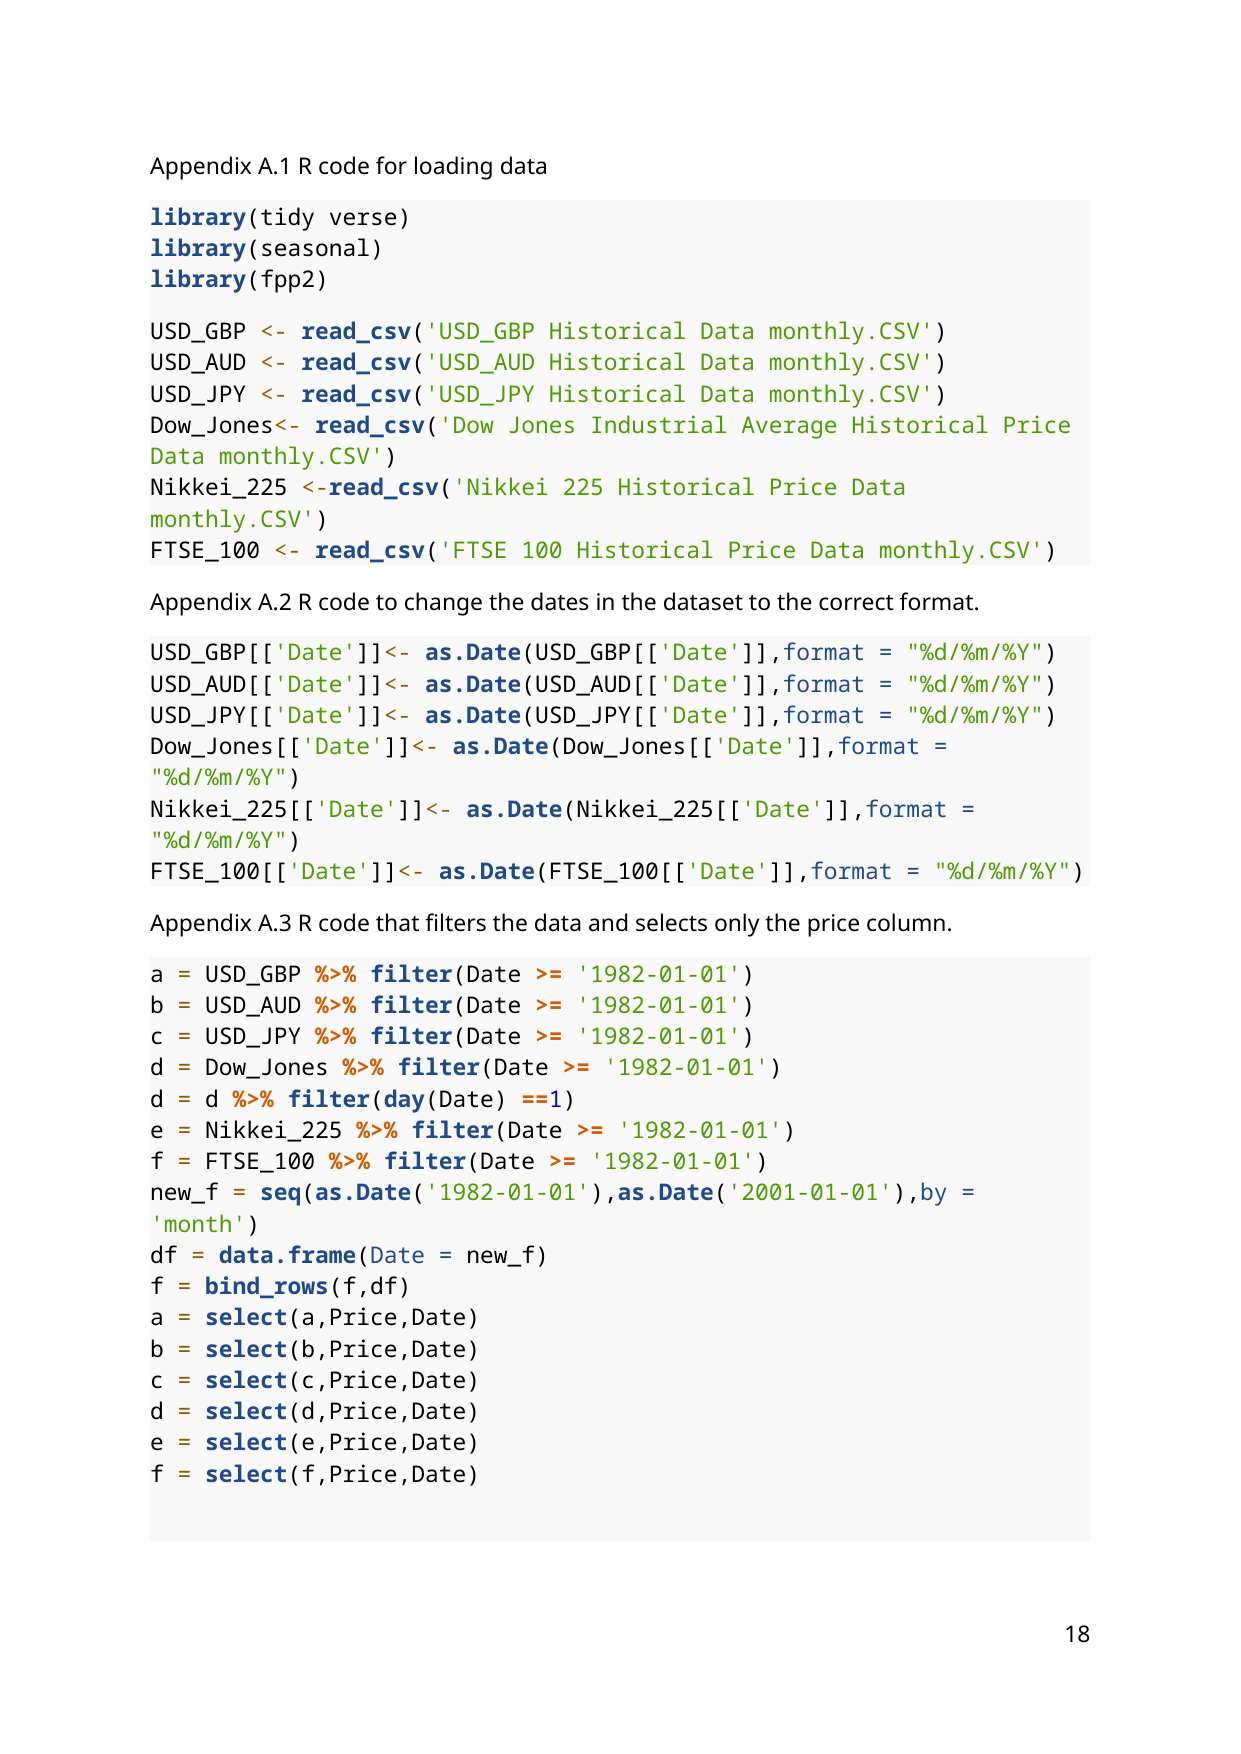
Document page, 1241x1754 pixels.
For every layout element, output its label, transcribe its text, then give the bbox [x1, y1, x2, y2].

text USD_GBP[['Date']]<- as.Date(USD_GBP[['Date']],format = "%d/%m/%Y") USD_AUD[['Date']]<- as.Date(USD_AUD[['Date']],format = "%d/%m/%Y") USD_JPY[['Date']]<- as.Date(USD_JPY[['Date']],format = "%d/%m/%Y") Dow_Jones[['Date']]<- as.Date(Dow_Jones[['Date']],format = "%d/%m/%Y") Nikkei_225[['Date']]<- as.Date(Nikkei_225[['Date']],format = "%d/%m/%Y") FTSE_100[['Date']]<- as.Date(FTSE_100[['Date']],format = "%d/%m/%Y") [150, 636, 1090, 886]
text a = USD_GBP %>% filter(Date >= '1982-01-01') b = USD_AUD %>% filter(Date >= '1982-01-01') c = USD_JPY %>% filter(Date >= '1982-01-01') d = Dow_Jones %>% filter(Date >= '1982-01-01') d = d %>% filter(day(Date) ==1) e = Nikkei_225 %>% filter(Date >= '1982-01-01') f = FTSE_100 %>% filter(Date >= '1982-01-01') new_f = seq(as.Date('1982-01-01'),as.Date('2001-01-01'),by = 'month') df = data.frame(Date = new_f) f = bind_rows(f,df) a = select(a,Price,Date) b = select(b,Price,Date) c = select(c,Price,Date) d = select(d,Price,Date) e = select(e,Price,Date) f = select(f,Price,Date) [150, 957, 1090, 1489]
text Appendix A.1 R code for loading data [150, 150, 1090, 181]
text library(tidy verse) library(seasonal) library(fpp2) [329, 200, 1090, 294]
text USD_GBP <- read_csv('USD_GBP Historical Data monthly.CSV') USD_AUD <- read_csv('USD_AUD Historical Data monthly.CSV') USD_JPY <- read_csv('USD_JPY Historical Data monthly.CSV') Dow_Jones<- read_csv('Dow Jones Industrial Average Historical Price Data monthly.CSV') Nikkei_225 <-read_csv('Nikkei 225 Historical Price Data monthly.CSV') FTSE_100 <- read_csv('FTSE 100 Historical Price Data monthly.CSV') [150, 315, 1090, 565]
text Appendix A.2 R code to change the dates in the dataset to the correct format. [150, 586, 1090, 617]
text Appendix A.3 R code that filters the data and selects only the price column. [150, 907, 1090, 938]
